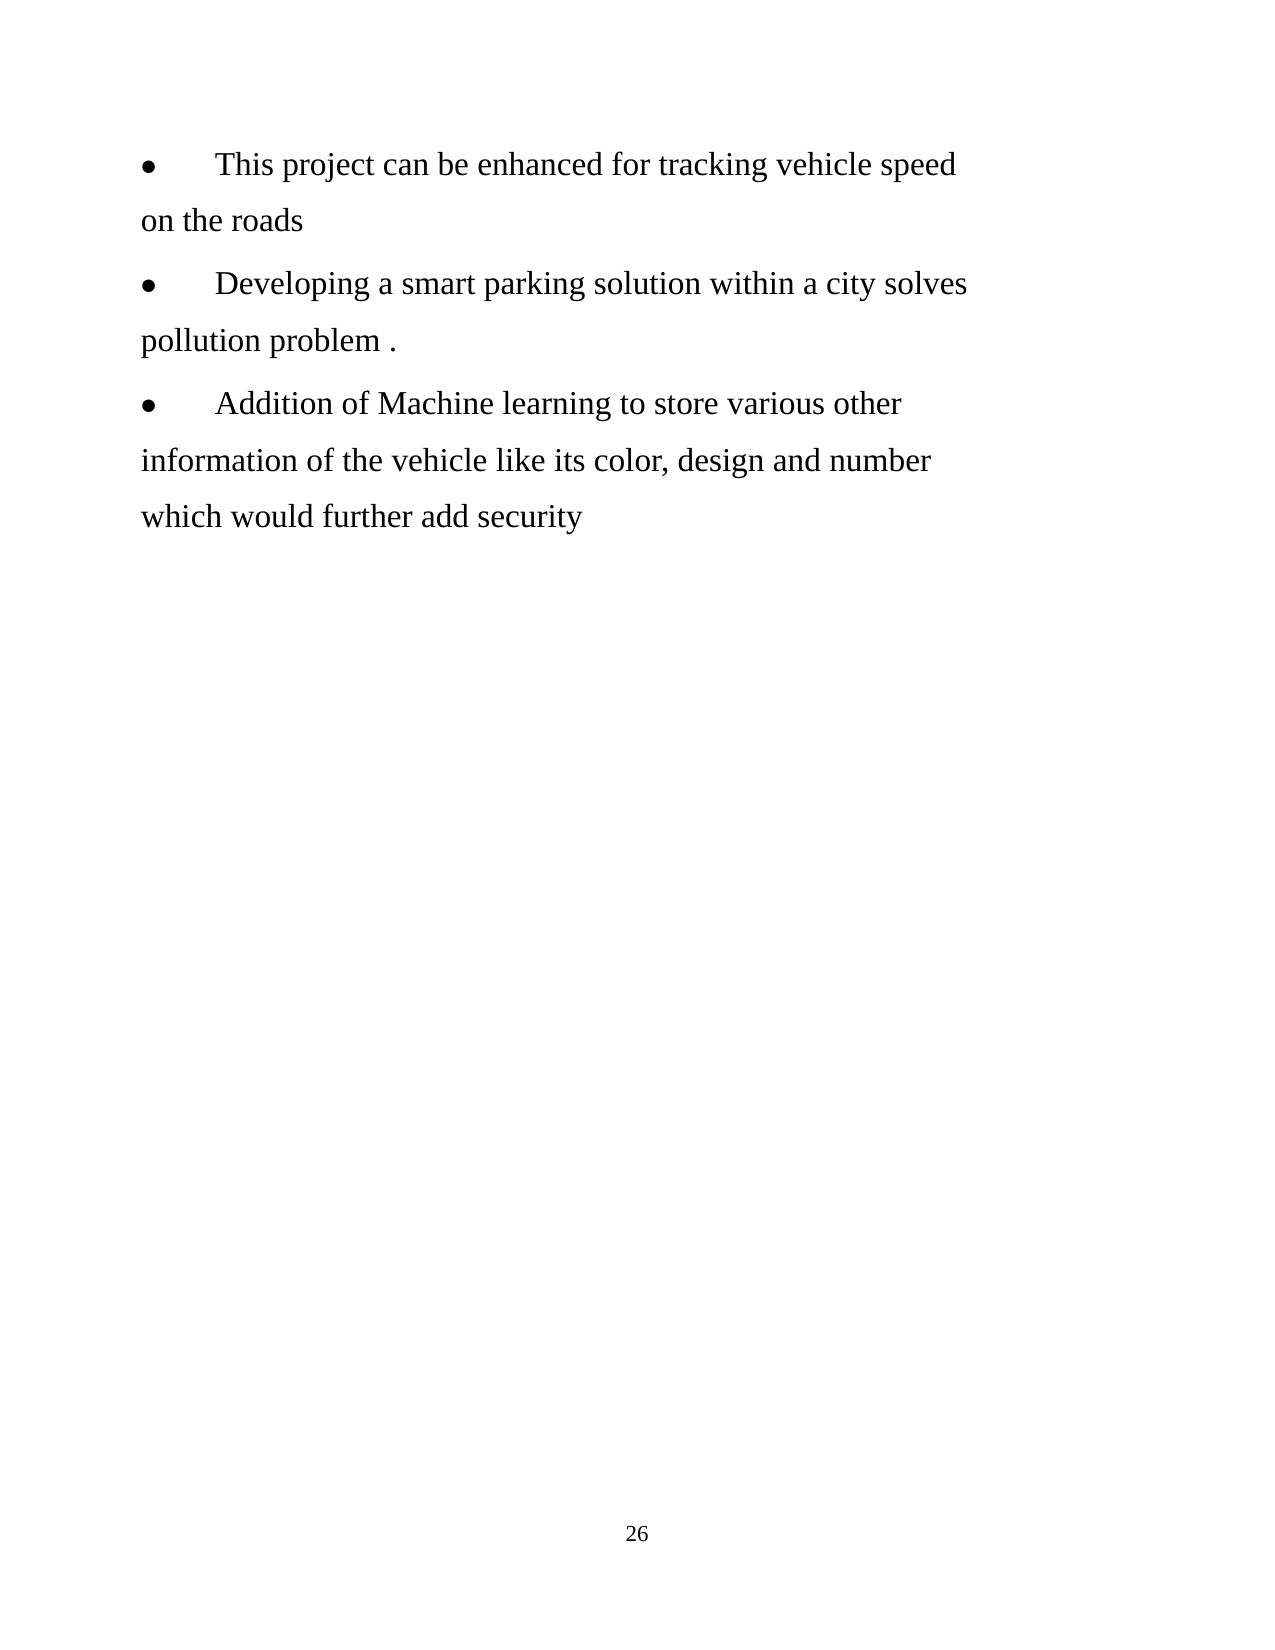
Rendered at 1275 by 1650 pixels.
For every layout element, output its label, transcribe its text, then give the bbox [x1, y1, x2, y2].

list Addition of Machine learning to store various other information of the vehicle like its color, design and number which would further add security [139, 383, 993, 535]
list This project can be enhanced for tracking vehicle speed on the roads [139, 144, 993, 239]
list Developing a smart parking solution within a city solves pollution problem . [139, 263, 993, 358]
